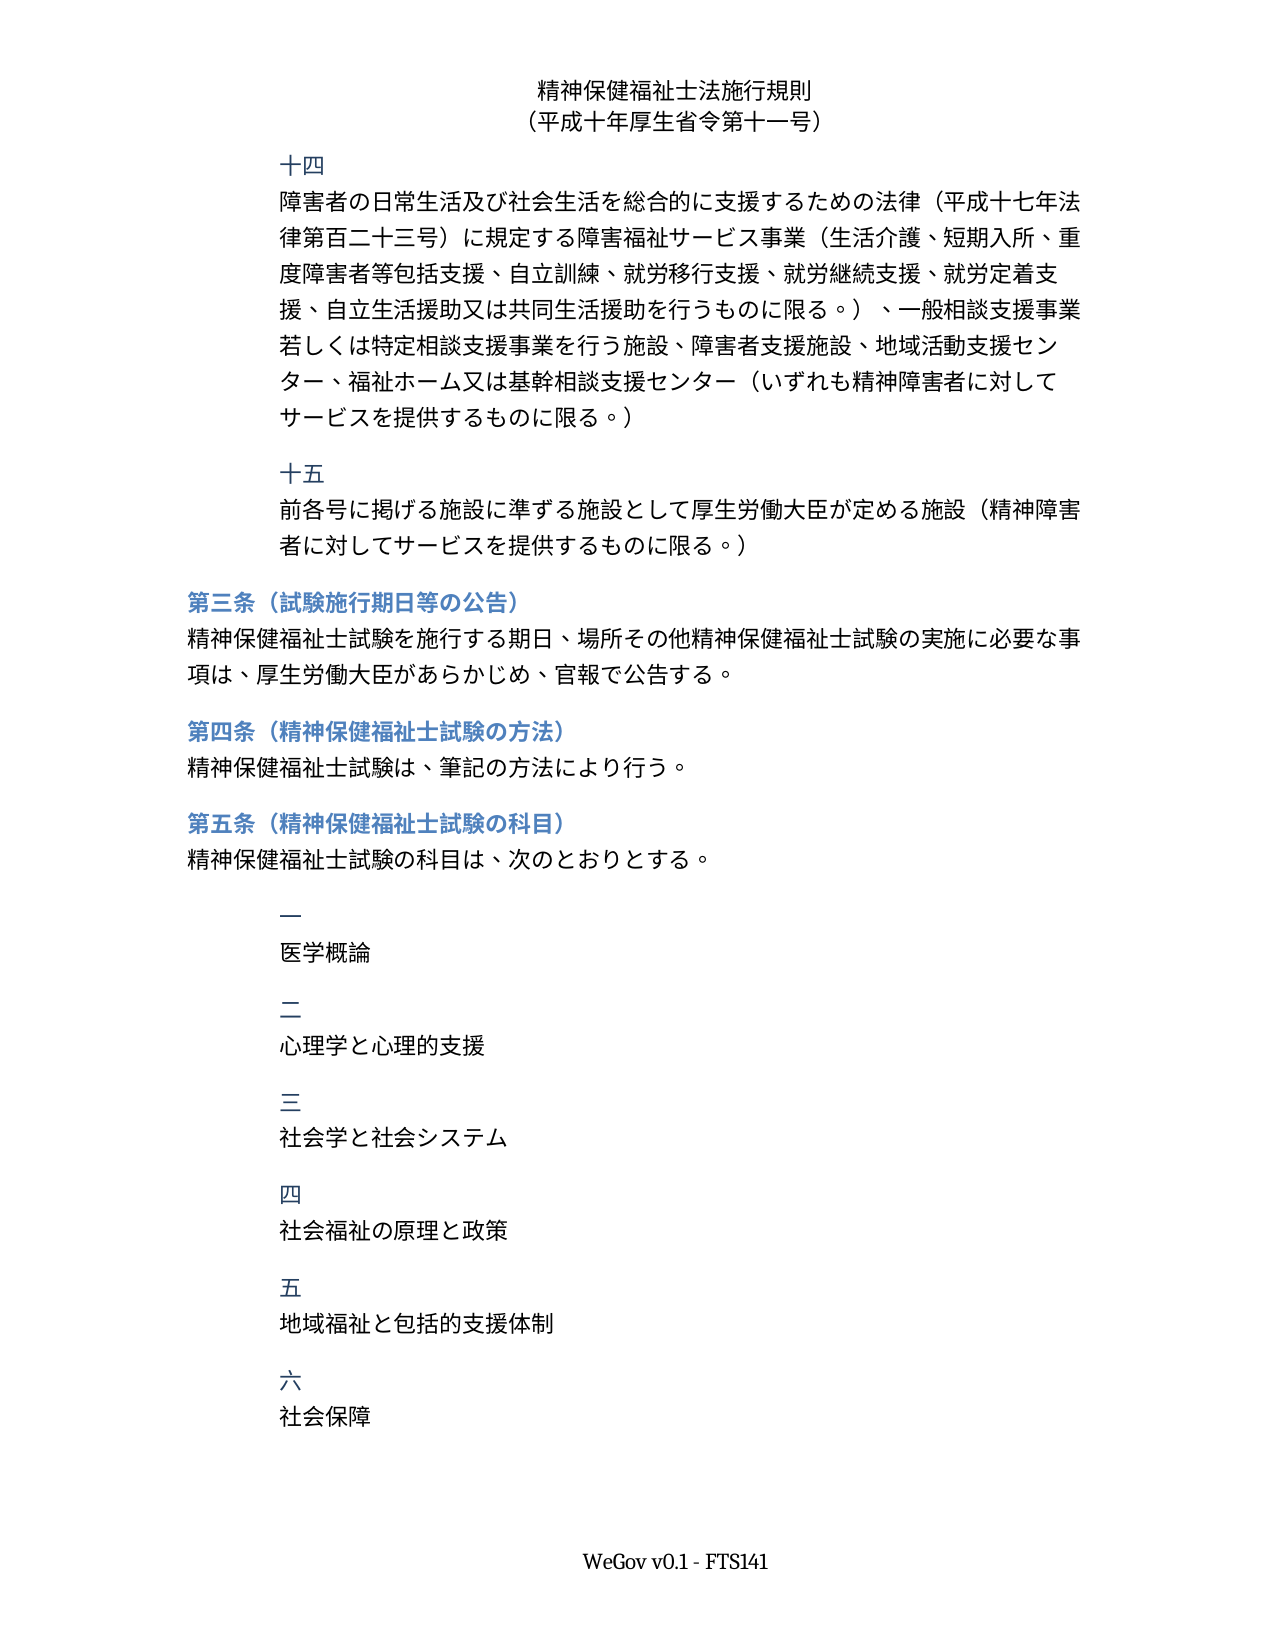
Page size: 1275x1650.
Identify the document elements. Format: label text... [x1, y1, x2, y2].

text 精神保健福祉士試験は、筆記の方法により行う。 [187, 752, 1087, 783]
text 社会学と社会システム [279, 1122, 1087, 1154]
subtitle 第四条（精神保健福祉士試験の方法） [187, 716, 1087, 747]
text 精神保健福祉士試験の科目は、次のとおりとする。 [187, 844, 1087, 876]
subtitle 第五条（精神保健福祉士試験の科目） [187, 808, 1087, 839]
text 障害者の日常生活及び社会生活を総合的に支援するための法律（平成十七年法律第百二十三号）に規定する障害福祉サービス事業（生活介護、短期入所、重度障害者等包括支援、自立訓練、就労移行支援、就労継続支援、就労定着支援、自立生活援助又は共同生活援助を行うものに限る。）、一般相談支援事業若しくは特定相談支援事業を行う施設、障害者支援施設、地域活動支援センター、福祉ホーム又は基幹相談支援センター（いずれも精神障害者に対してサービスを提供するものに限る。） [279, 186, 1087, 433]
text 精神保健福祉士試験を施行する期日、場所その他精神保健福祉士試験の実施に必要な事項は、厚生労働大臣があらかじめ、官報で公告する。 [187, 623, 1087, 690]
subtitle 二 [279, 994, 1087, 1025]
text 前各号に掲げる施設に準ずる施設として厚生労働大臣が定める施設（精神障害者に対してサービスを提供するものに限る。） [279, 494, 1087, 561]
text 社会福祉の原理と政策 [279, 1215, 1087, 1246]
subtitle 五 [279, 1272, 1087, 1303]
text 医学概論 [279, 937, 1087, 968]
subtitle 十五 [279, 458, 1087, 489]
subtitle 一 [279, 901, 1087, 932]
text 社会保障 [279, 1401, 1087, 1432]
subtitle 十四 [279, 150, 1087, 181]
subtitle 三 [279, 1086, 1087, 1118]
subtitle 四 [279, 1179, 1087, 1210]
subtitle 六 [279, 1364, 1087, 1396]
text 地域福祉と包括的支援体制 [279, 1308, 1087, 1339]
text 心理学と心理的支援 [279, 1030, 1087, 1061]
subtitle 第三条（試験施行期日等の公告） [187, 587, 1087, 618]
